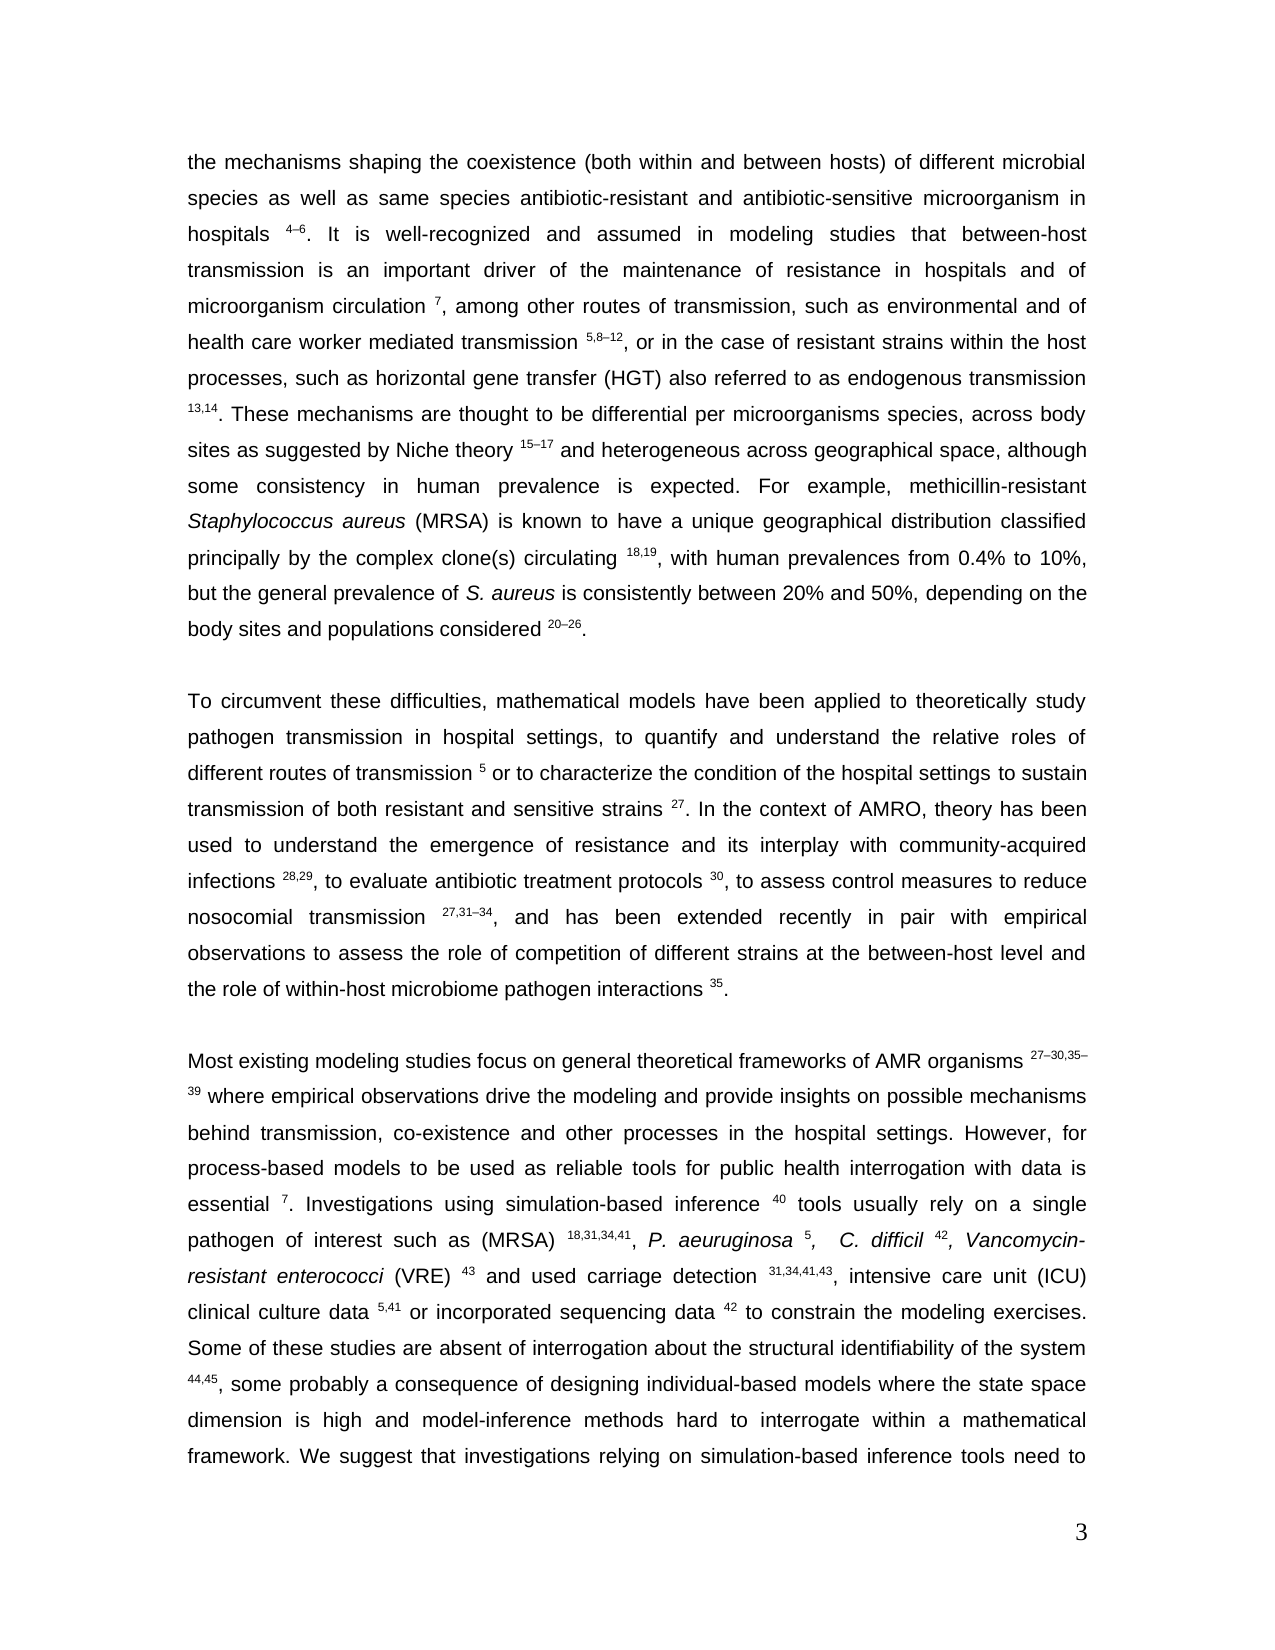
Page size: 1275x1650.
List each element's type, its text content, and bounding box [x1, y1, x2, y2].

text To circumvent these difficulties, mathematical models have been applied to theoretically study pathogen transmission in hospital settings, to quantify and understand the relative roles of different routes of transmission 5 or to characterize the condition of the hospital settings to sustain transmission of both resistant and sensitive strains 27. In the context of AMRO, theory has been used to understand the emergence of resistance and its interplay with community-acquired infections 28,29, to evaluate antibiotic treatment protocols 30, to assess control measures to reduce nosocomial transmission 27,31–34, and has been extended recently in pair with empirical observations to assess the role of competition of different strains at the between-host level and the role of within-host microbiome pathogen interactions 35. [187, 689, 1087, 1001]
